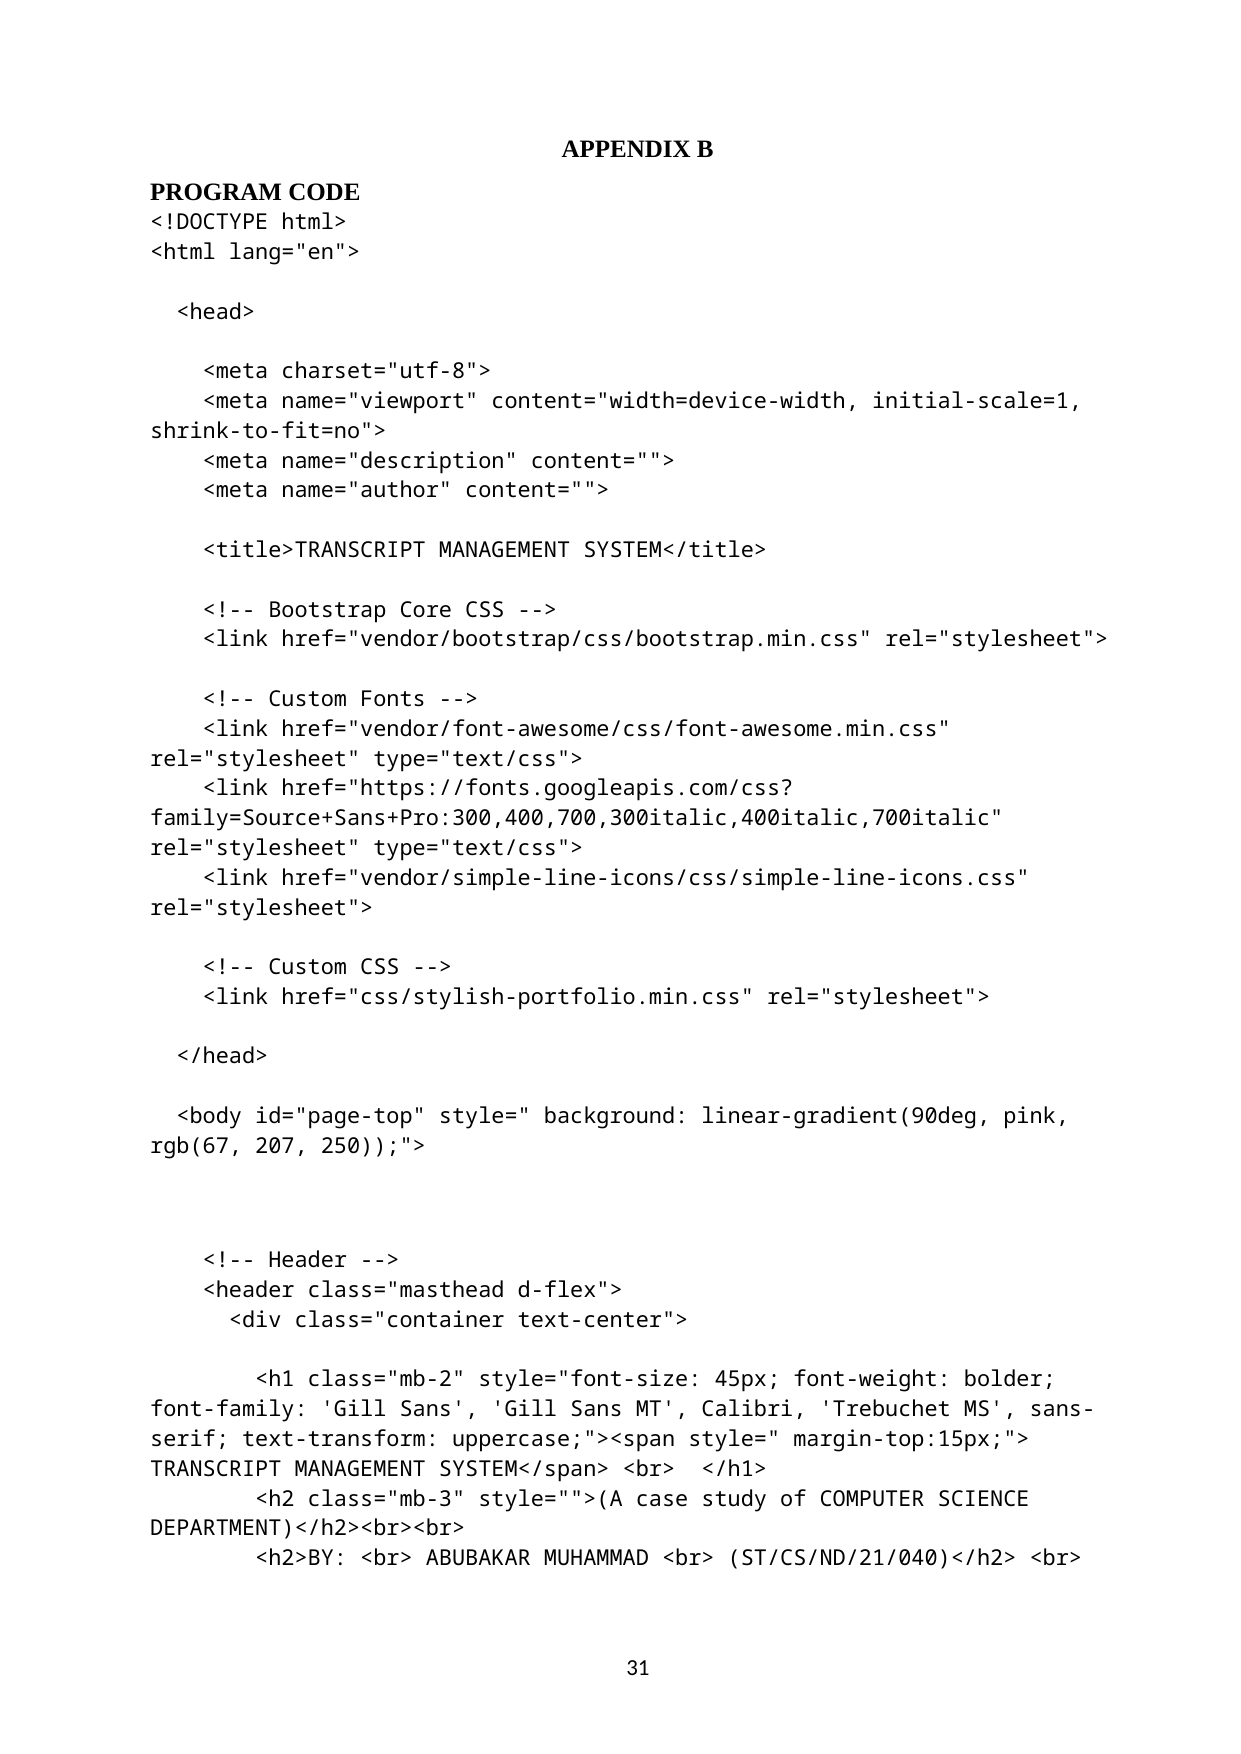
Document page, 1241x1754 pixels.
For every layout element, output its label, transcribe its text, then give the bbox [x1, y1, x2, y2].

text <head> [150, 296, 1125, 325]
text <!DOCTYPE html> [150, 206, 1125, 236]
text <h2 class="mb-3" style="">(A case study of COMPUTER SCIENCE DEPARTMENT)</h2><br><br> [150, 1482, 1125, 1542]
subtitle APPENDIX B [150, 134, 1125, 163]
text <body id="page-top" style=" background: linear-gradient(90deg, pink, rgb(67, 207, 250));"> [150, 1100, 1125, 1159]
text <!-- Custom Fonts --> [150, 683, 1125, 713]
text <meta name="viewport" content="width=device-width, initial-scale=1, shrink-to-fit=no"> [150, 385, 1125, 444]
text <html lang="en"> [150, 236, 1125, 266]
text <div class="container text-center"> [150, 1304, 1125, 1333]
text </head> [150, 1040, 1125, 1070]
text <link href="vendor/simple-line-icons/css/simple-line-icons.css" rel="stylesheet"> [150, 862, 1125, 921]
text <!-- Header --> [150, 1244, 1125, 1274]
text PROGRAM CODE [150, 177, 1125, 206]
text <meta charset="utf-8"> [150, 355, 1125, 385]
text <h2>BY: <br> ABUBAKAR MUHAMMAD <br> (ST/CS/ND/21/040)</h2> <br> [150, 1542, 1125, 1572]
text <h1 class="mb-2" style="font-size: 45px; font-weight: bolder; font-family: 'Gill Sans', 'Gill Sans MT', Calibri, 'Trebuchet MS', sans-serif; text-transform: uppercase;"><span style=" margin-top:15px;"> TRANSCRIPT MANAGEMENT SYSTEM</span> <br> </h1> [150, 1363, 1125, 1482]
text <meta name="author" content=""> [150, 474, 1125, 504]
text <link href="https://fonts.googleapis.com/css?family=Source+Sans+Pro:300,400,700,300italic,400italic,700italic" rel="stylesheet" type="text/css"> [150, 772, 1125, 862]
text <meta name="description" content=""> [150, 444, 1125, 474]
text <!-- Custom CSS --> [150, 951, 1125, 981]
text <header class="masthead d-flex"> [150, 1274, 1125, 1304]
text <!-- Bootstrap Core CSS --> [150, 593, 1125, 623]
text <link href="vendor/font-awesome/css/font-awesome.min.css" rel="stylesheet" type="text/css"> [150, 713, 1125, 772]
text <link href="css/stylish-portfolio.min.css" rel="stylesheet"> [150, 981, 1125, 1011]
text <link href="vendor/bootstrap/css/bootstrap.min.css" rel="stylesheet"> [150, 623, 1125, 653]
text <title>TRANSCRIPT MANAGEMENT SYSTEM</title> [150, 534, 1125, 564]
